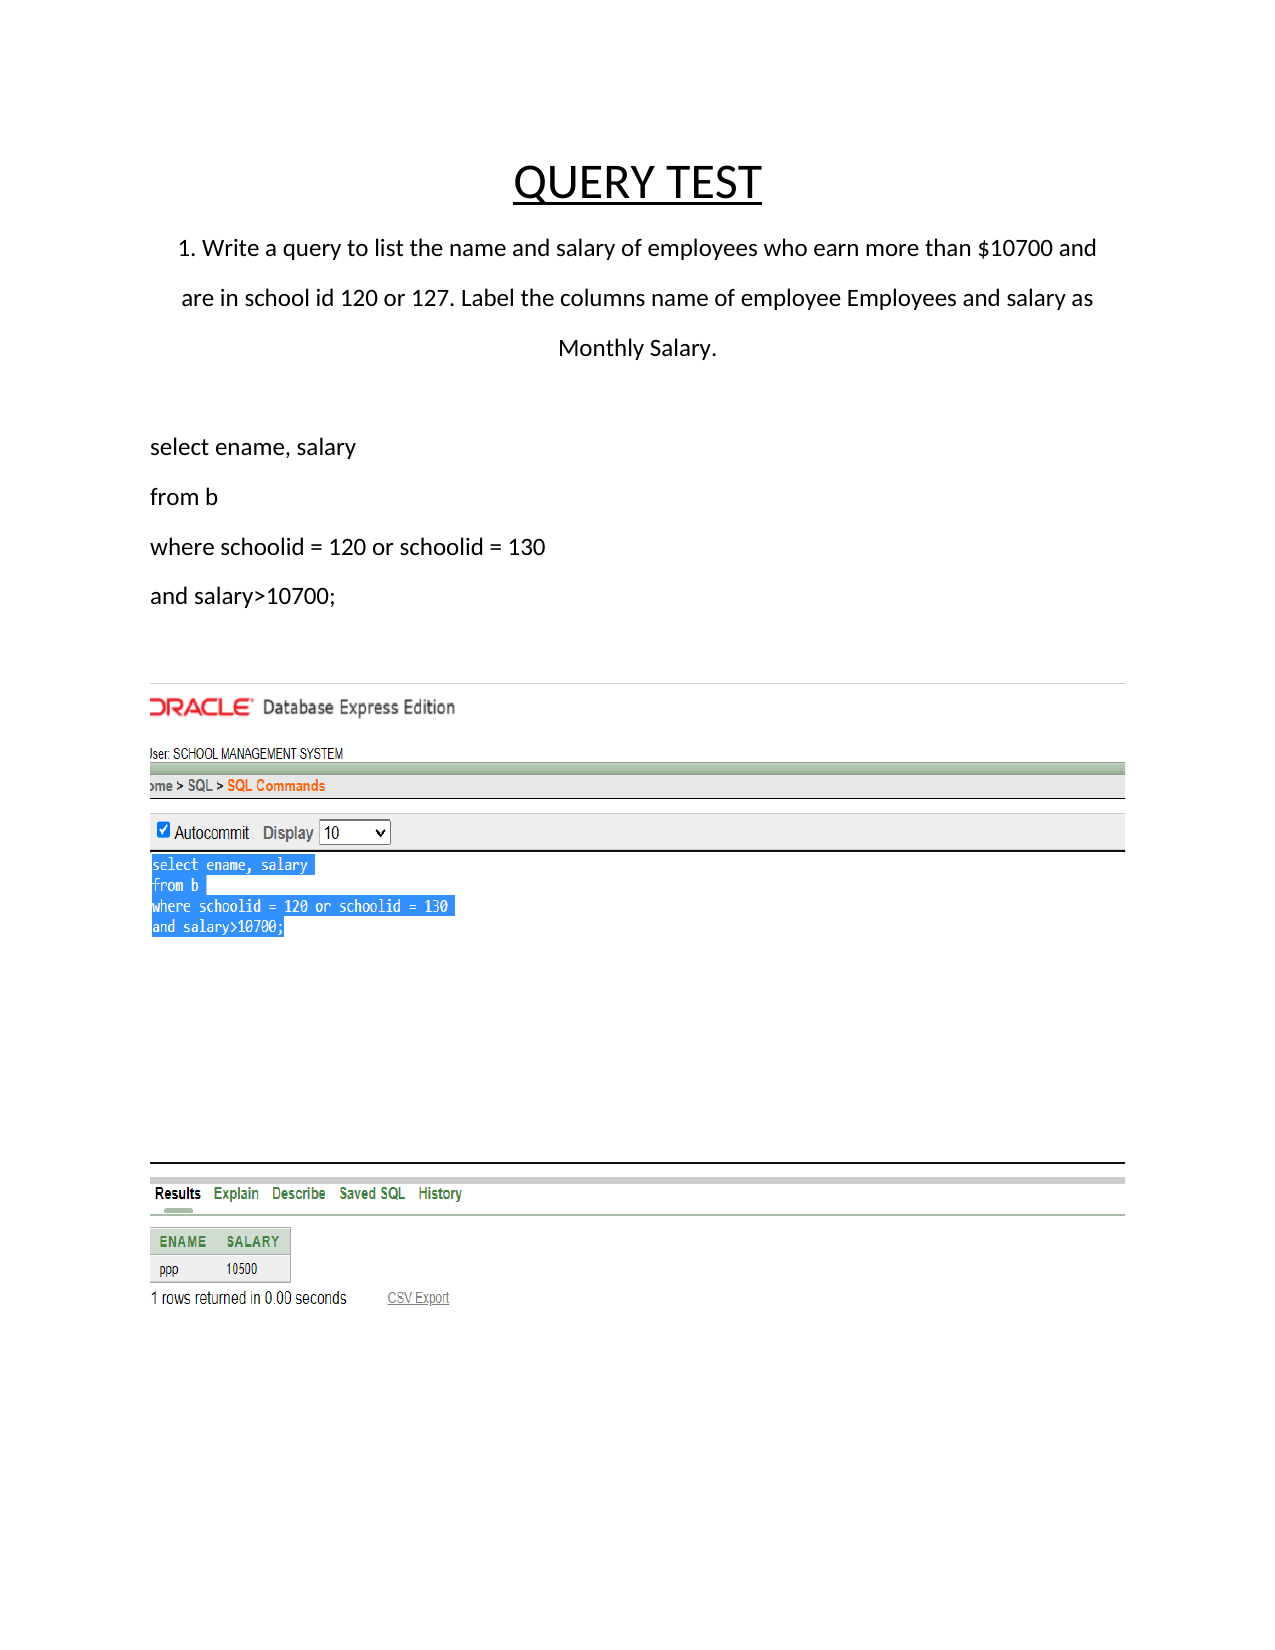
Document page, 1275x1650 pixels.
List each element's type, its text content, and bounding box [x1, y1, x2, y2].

text and salary>10700; [150, 580, 1125, 611]
text 1. Write a query to list the name and salary of employees who earn more than $10700 and [150, 233, 1125, 263]
text from b [150, 481, 1125, 512]
text QUERY TEST [150, 150, 1125, 211]
picture [150, 679, 1125, 1426]
text Monthly Salary. [150, 332, 1125, 362]
text are in school id 120 or 127. Label the columns name of employee Employees and salary as [150, 282, 1125, 313]
text where schoolid = 120 or schoolid = 130 [150, 531, 1125, 561]
text select ename, salary [150, 431, 1125, 462]
